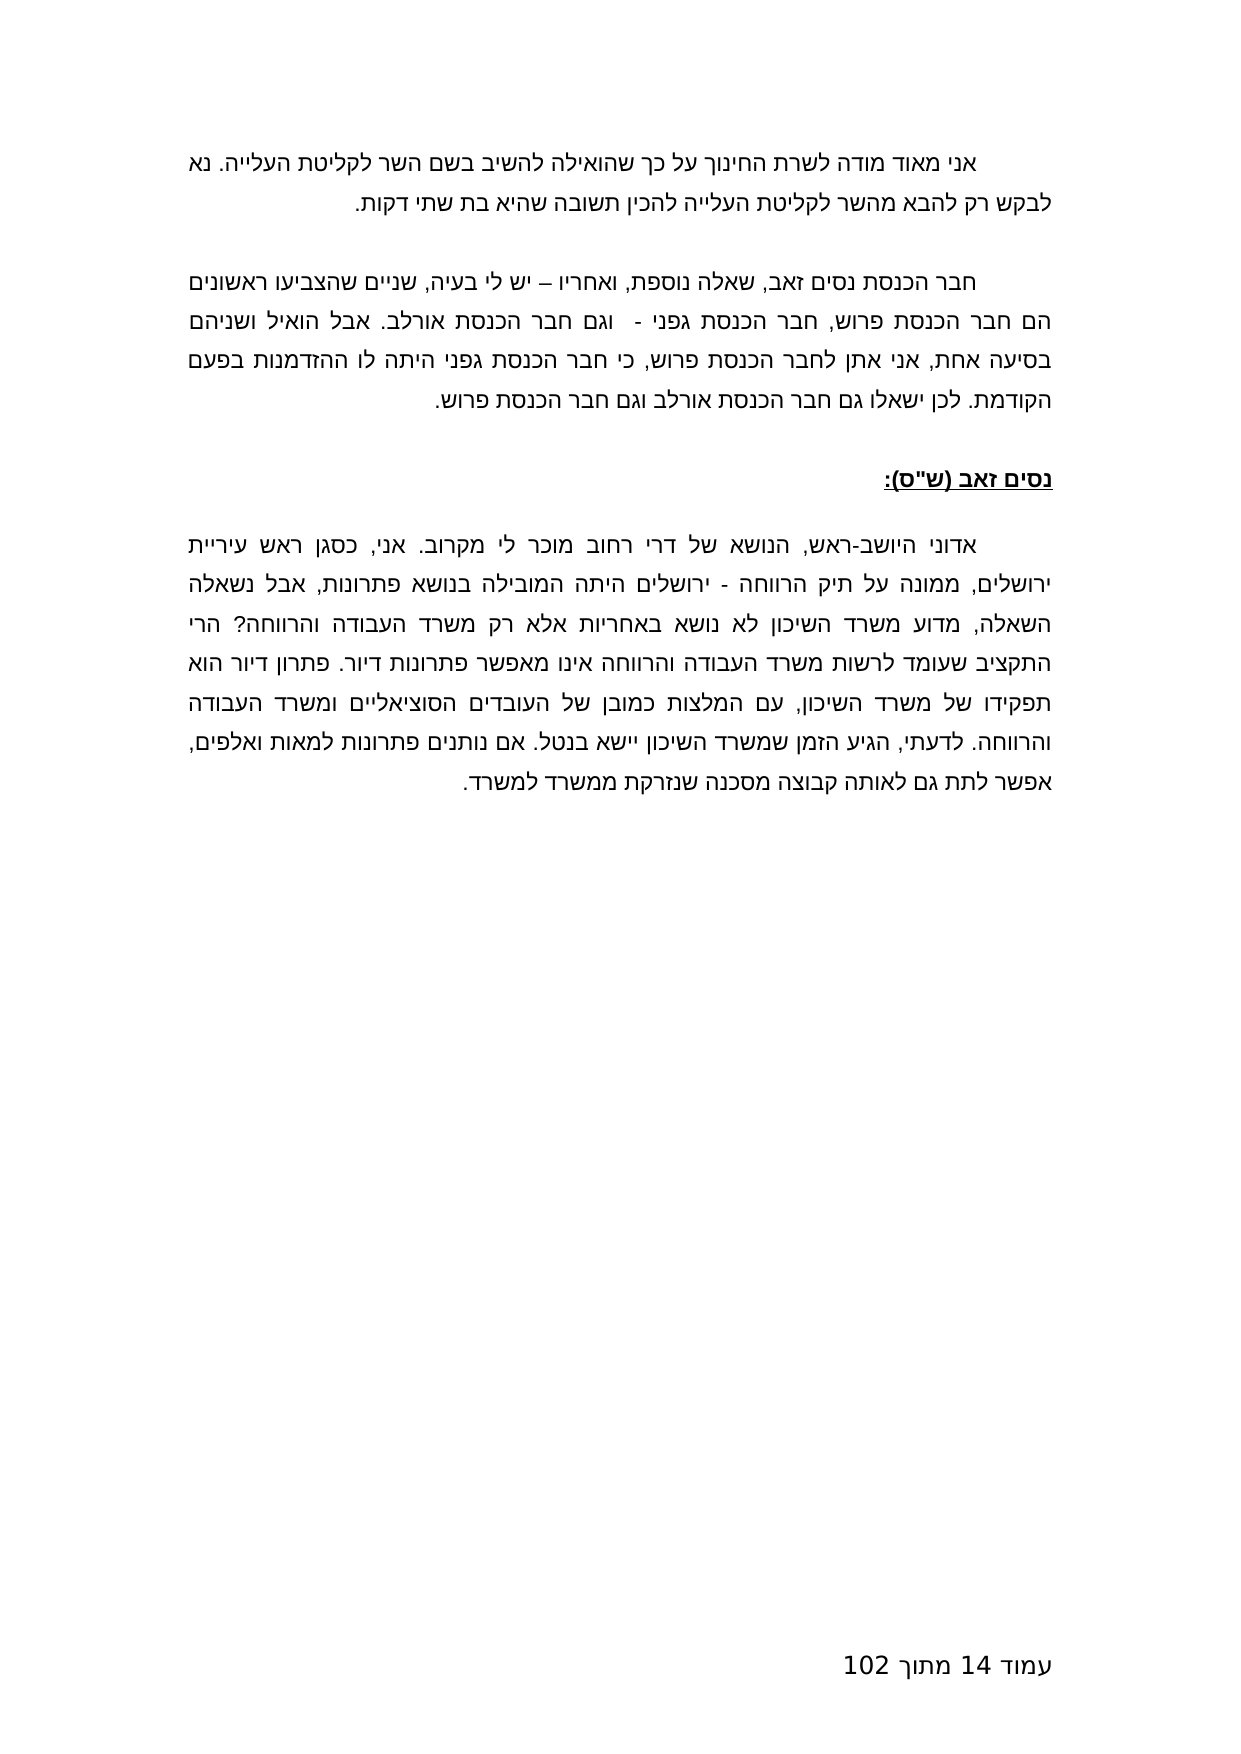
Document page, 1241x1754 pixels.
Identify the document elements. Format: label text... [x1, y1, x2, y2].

text אדוני היושב-ראש, הנושא של דרי רחוב מוכר לי מקרוב. אני, כסגן ראש עיריית ירושלים, ממונה על תיק הרווחה - ירושלים היתה המובילה בנושא פתרונות, אבל נשאלה השאלה, מדוע משרד השיכון לא נושא באחריות אלא רק משרד העבודה והרווחה? הרי התקציב שעומד לרשות משרד העבודה והרווחה אינו מאפשר פתרונות דיור. פתרון דיור הוא תפקידו של משרד השיכון, עם המלצות כמובן של העובדים הסוציאליים ומשרד העבודה והרווחה. לדעתי, הגיע הזמן שמשרד השיכון יישא בנטל. אם נותנים פתרונות למאות ואלפים, אפשר לתת גם לאותה קבוצה מסכנה שנזרקת ממשרד למשרד. [187, 532, 1053, 795]
text אני מאוד מודה לשרת החינוך על כך שהואילה להשיב בשם השר לקליטת העלייה. נא לבקש רק להבא מהשר לקליטת העלייה להכין תשובה שהיא בת שתי דקות. [187, 150, 1053, 216]
text חבר הכנסת נסים זאב, שאלה נוספת, ואחריו – יש לי בעיה, שניים שהצביעו ראשונים הם חבר הכנסת פרוש, חבר הכנסת גפני - וגם חבר הכנסת אורלב. אבל הואיל ושניהם בסיעה אחת, אני אתן לחבר הכנסת פרוש, כי חבר הכנסת גפני היתה לו ההזדמנות בפעם הקודמת. לכן ישאלו גם חבר הכנסת אורלב וגם חבר הכנסת פרוש. [187, 268, 1053, 413]
text נסים זאב (ש"ס): [187, 466, 1053, 492]
